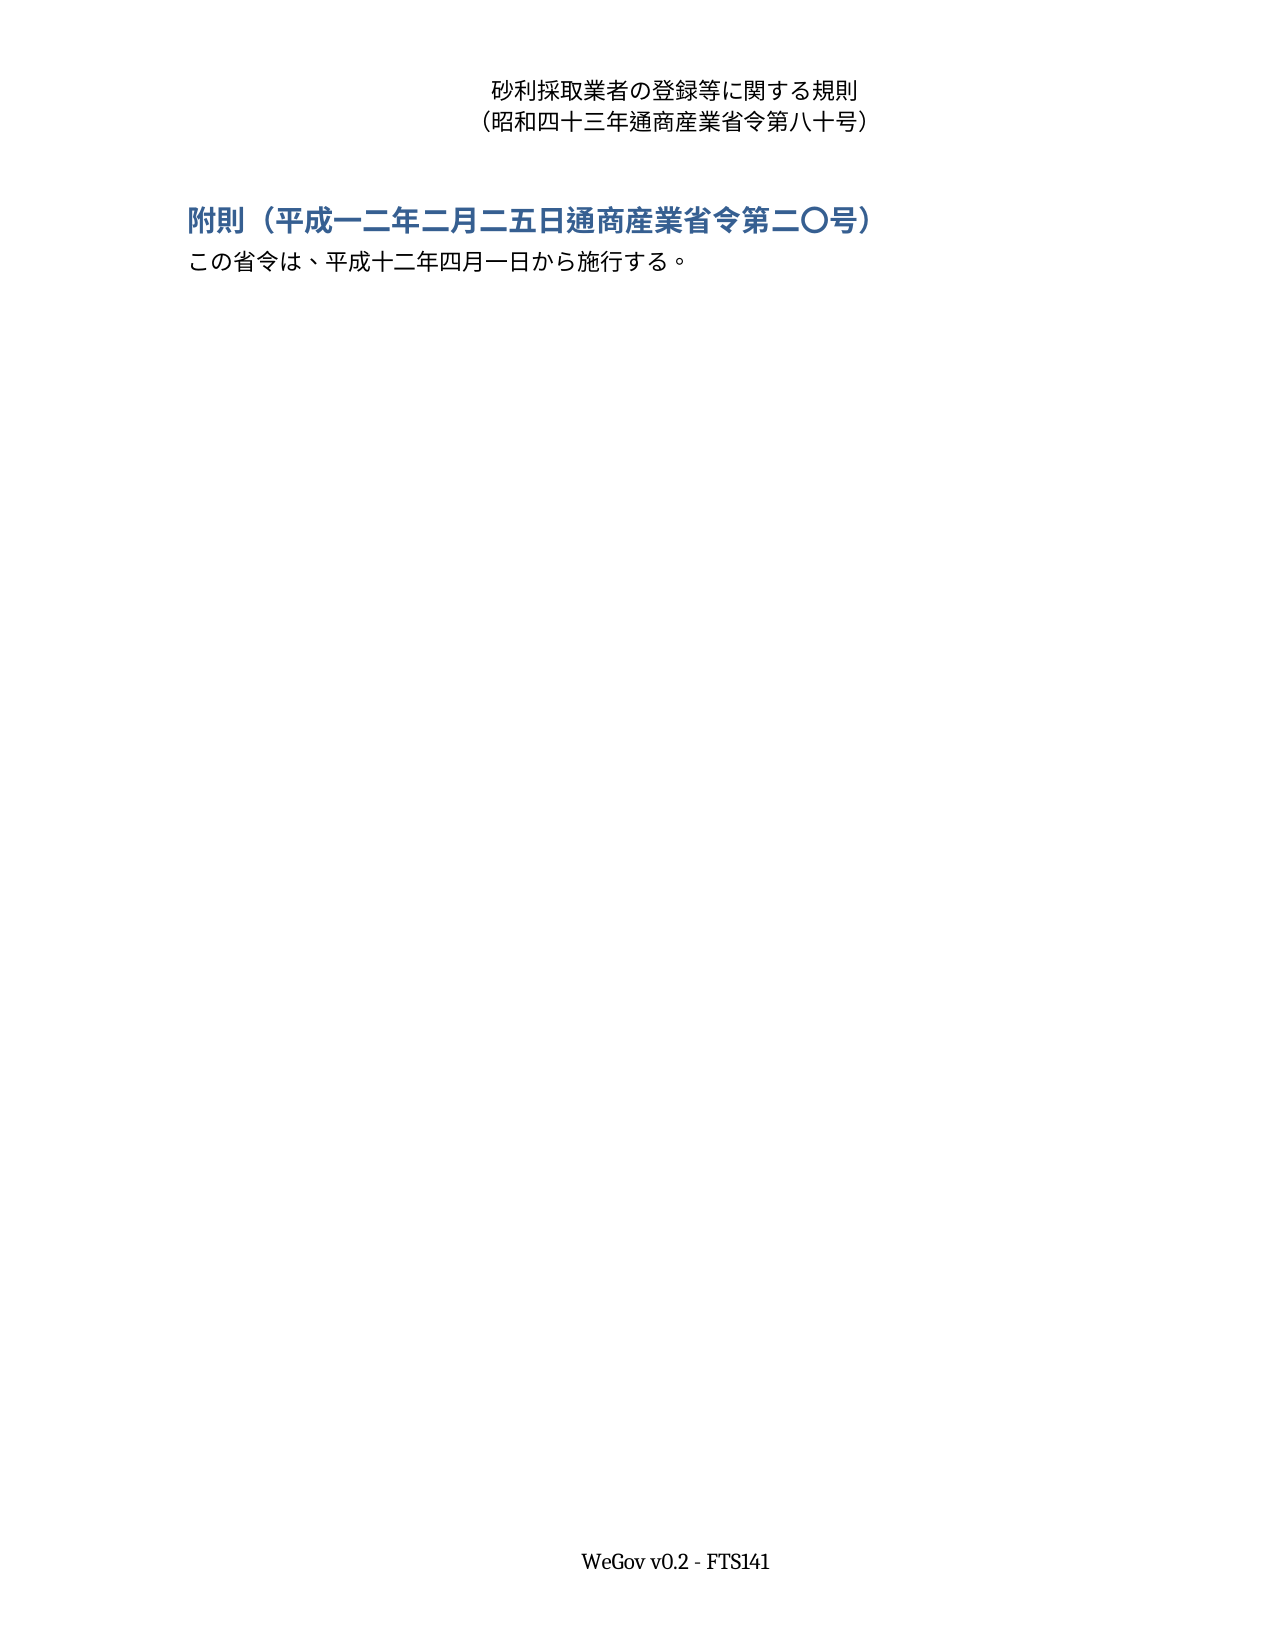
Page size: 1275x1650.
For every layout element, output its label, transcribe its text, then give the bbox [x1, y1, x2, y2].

text この省令は、平成十二年四月一日から施行する。 [187, 246, 1087, 277]
subtitle 附則（平成一二年二月二五日通商産業省令第二〇号） [187, 200, 1087, 240]
